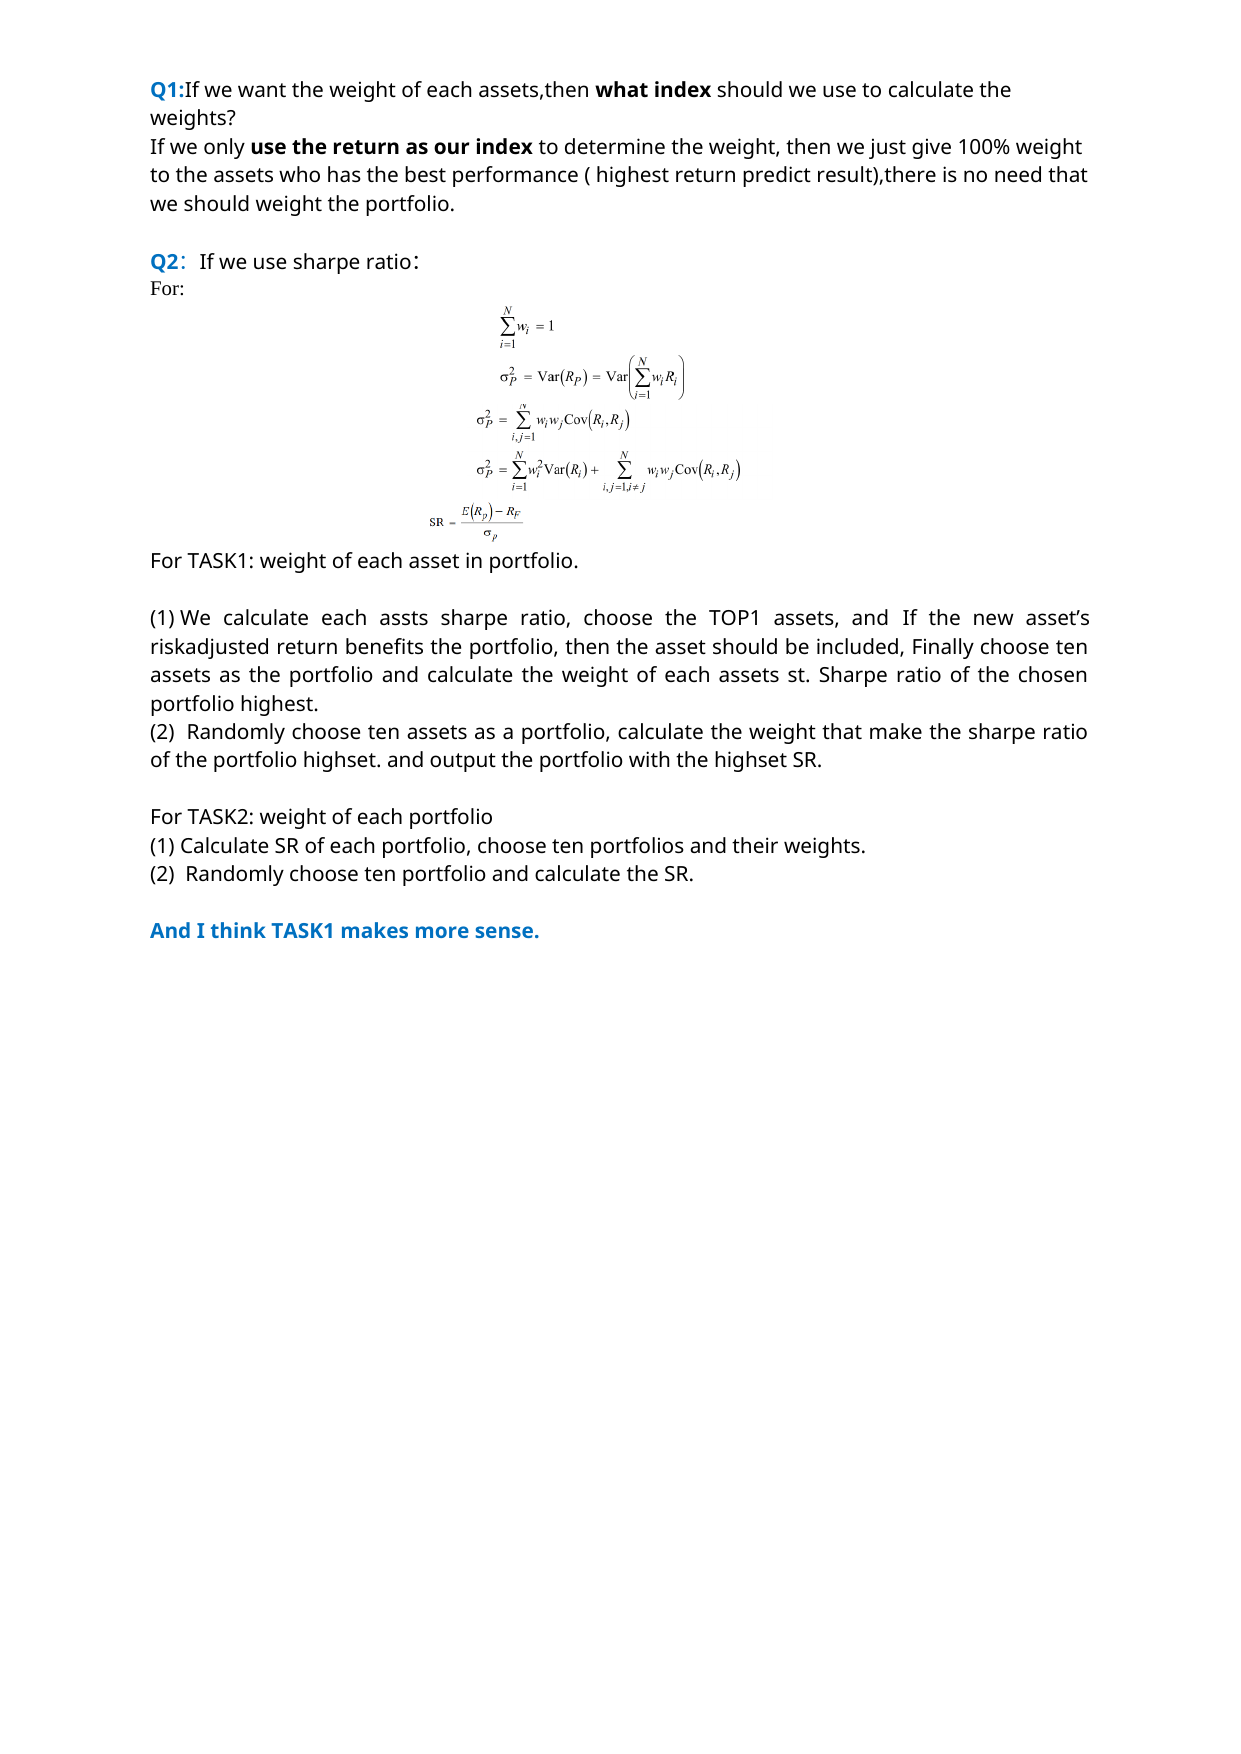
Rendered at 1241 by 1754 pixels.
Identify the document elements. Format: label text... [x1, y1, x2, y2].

list Randomly choose ten assets as a portfolio, calculate the weight that make the sharpe ratio of the portfolio highset. and output the portfolio with the highset SR. [150, 717, 1090, 774]
list For: [150, 276, 1090, 300]
list For TASK1: weight of each asset in portfolio. [150, 547, 1090, 575]
picture [422, 300, 773, 547]
list Randomly choose ten portfolio and calculate the SR. [150, 859, 1090, 888]
list Calculate SR of each portfolio, choose ten portfolios and their weights. [150, 831, 1090, 859]
list Q2：If we use sharpe ratio： [150, 246, 1090, 276]
list If we only use the return as our index to determine the weight, then we just give 100% weight to the assets who has the best performance ( highest return predict result),there is no need that we should weight the portfolio. [150, 132, 1090, 217]
list We calculate each assts sharpe ratio, choose the TOP1 assets, and If the new asset’s riskadjusted return benefits the portfolio, then the asset should be included, Finally choose ten assets as the portfolio and calculate the weight of each assets st. Sharpe ratio of the chosen portfolio highest. [150, 603, 1090, 717]
list Q1:If we want the weight of each assets,then what index should we use to calculate the weights? [150, 75, 1090, 132]
list And I think TASK1 makes more sense. [150, 916, 1090, 945]
list For TASK2: weight of each portfolio [150, 802, 1090, 831]
